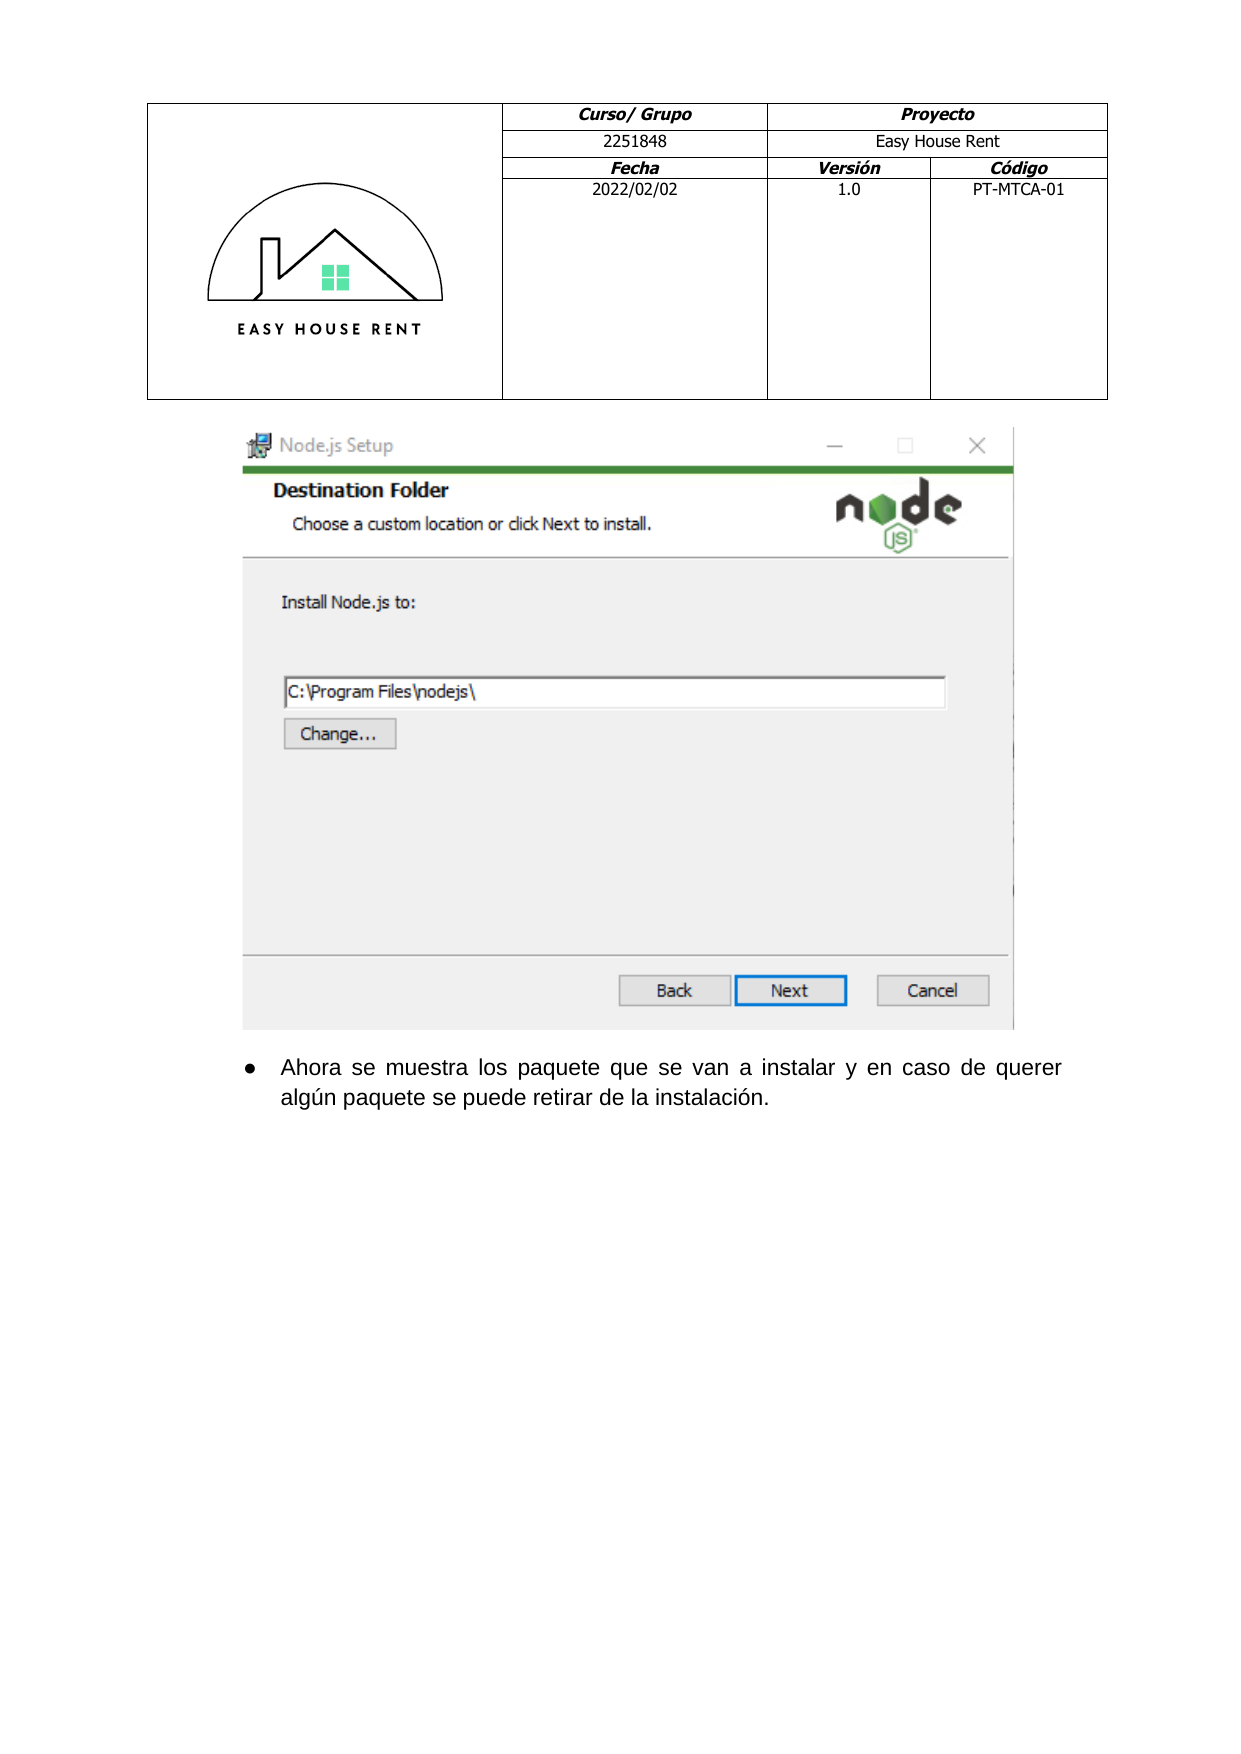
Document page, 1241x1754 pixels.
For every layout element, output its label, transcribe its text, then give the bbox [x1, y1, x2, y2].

picture [242, 427, 1015, 1030]
list Ahora se muestra los paquete que se van a instalar y en caso de querer algún paquete se puede retirar de la instalación. [243, 1054, 1063, 1111]
picture [201, 151, 449, 399]
